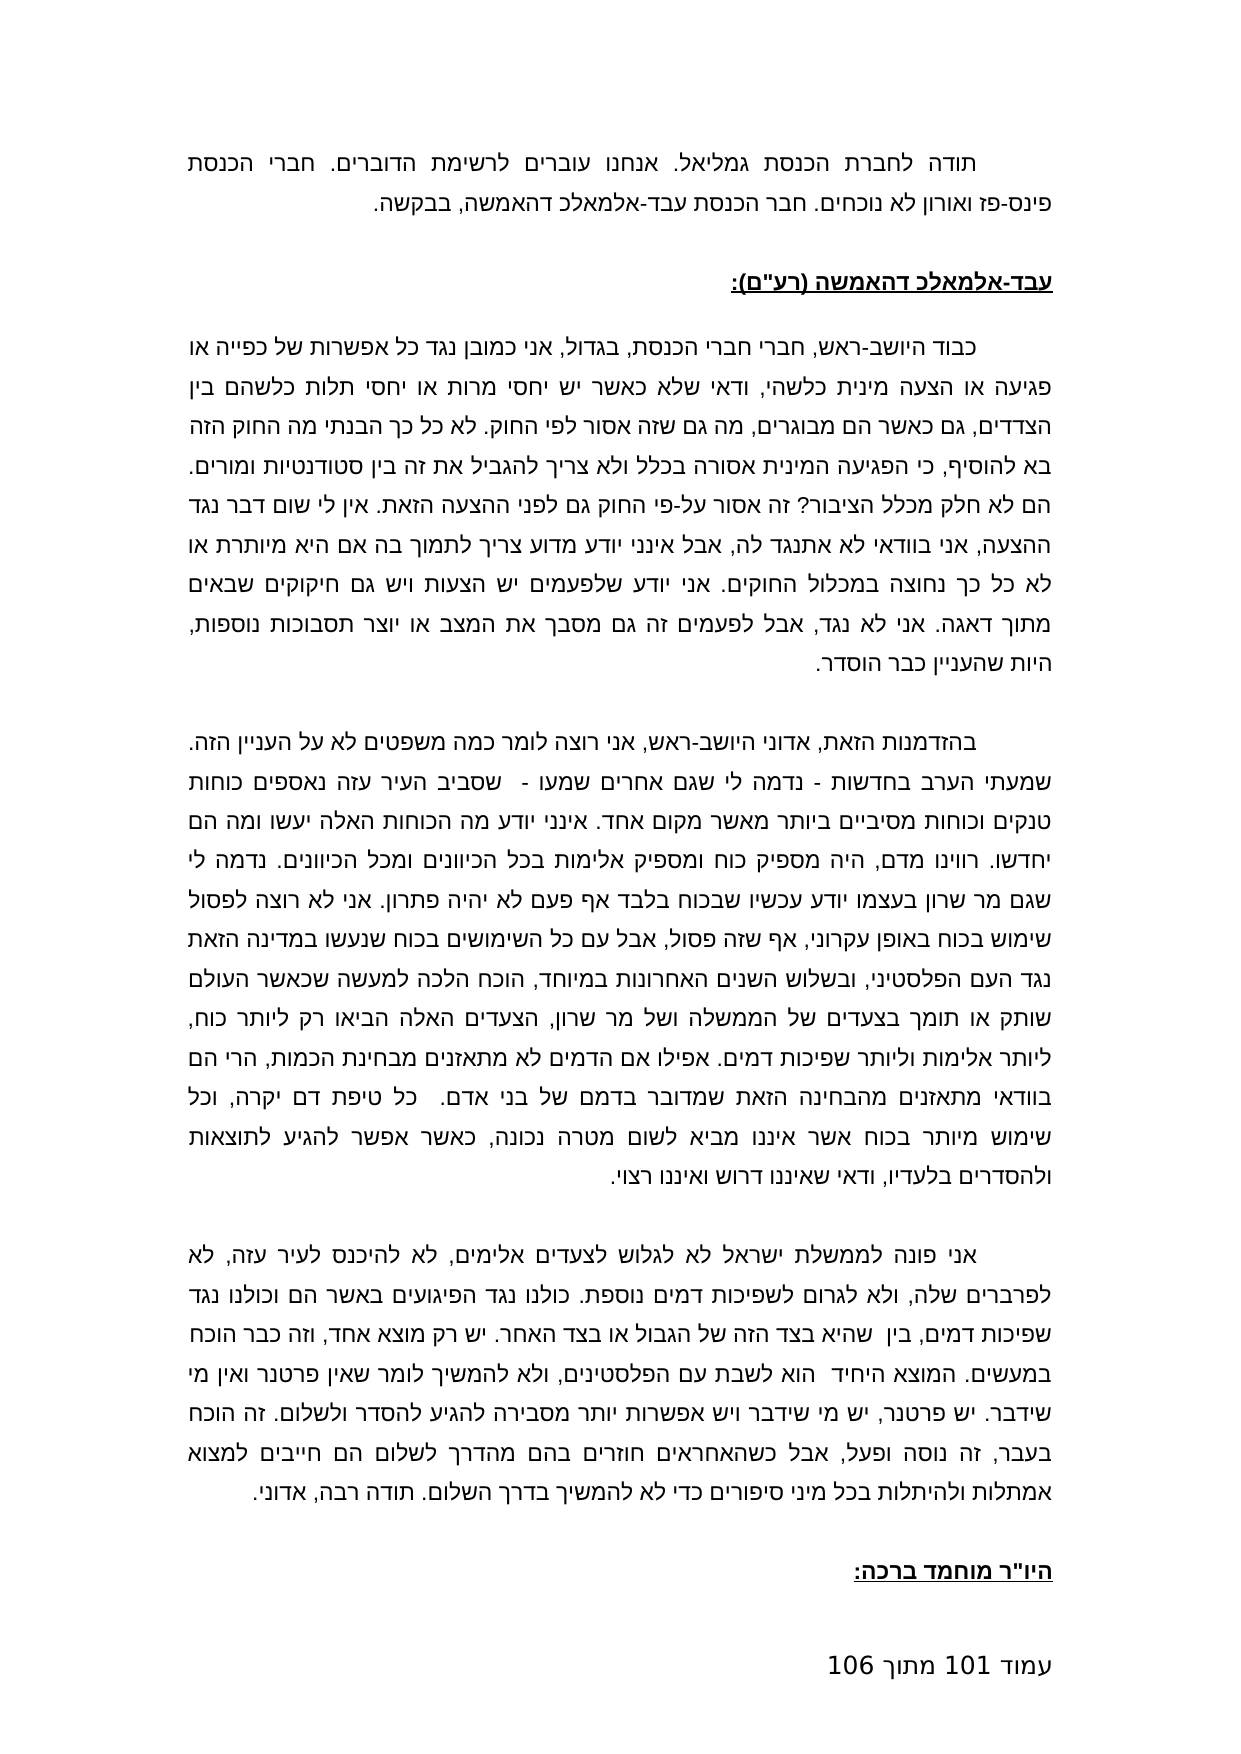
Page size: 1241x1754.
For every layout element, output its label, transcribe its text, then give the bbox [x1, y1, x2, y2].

text היו"ר מוחמד ברכה: [187, 1558, 1053, 1584]
text אני פונה לממשלת ישראל לא לגלוש לצעדים אלימים, לא להיכנס לעיר עזה, לא לפרברים שלה, ולא לגרום לשפיכות דמים נוספת. כולנו נגד הפיגועים באשר הם וכולנו נגד שפיכות דמים, בין שהיא בצד הזה של הגבול או בצד האחר. יש רק מוצא אחד, וזה כבר הוכח במעשים. המוצא היחיד הוא לשבת עם הפלסטינים, ולא להמשיך לומר שאין פרטנר ואין מי שידבר. יש פרטנר, יש מי שידבר ויש אפשרות יותר מסבירה להגיע להסדר ולשלום. זה הוכח בעבר, זה נוסה ופעל, אבל כשהאחראים חוזרים בהם מהדרך לשלום הם חייבים למצוא אמתלות ולהיתלות בכל מיני סיפורים כדי לא להמשיך בדרך השלום. תודה רבה, אדוני. [187, 1242, 1053, 1506]
text כבוד היושב-ראש, חברי חברי הכנסת, בגדול, אני כמובן נגד כל אפשרות של כפייה או פגיעה או הצעה מינית כלשהי, ודאי שלא כאשר יש יחסי מרות או יחסי תלות כלשהם בין הצדדים, גם כאשר הם מבוגרים, מה גם שזה אסור לפי החוק. לא כל כך הבנתי מה החוק הזה בא להוסיף, כי הפגיעה המינית אסורה בכלל ולא צריך להגביל את זה בין סטודנטיות ומורים. הם לא חלק מכלל הציבור? זה אסור על-פי החוק גם לפני ההצעה הזאת. אין לי שום דבר נגד ההצעה, אני בוודאי לא אתנגד לה, אבל אינני יודע מדוע צריך לתמוך בה אם היא מיותרת או לא כל כך נחוצה במכלול החוקים. אני יודע שלפעמים יש הצעות ויש גם חיקוקים שבאים מתוך דאגה. אני לא נגד, אבל לפעמים זה גם מסבך את המצב או יוצר תסבוכות נוספות, היות שהעניין כבר הוסדר. [187, 334, 1053, 676]
text עבד-אלמאלכ דהאמשה (רע"ם): [187, 268, 1053, 295]
text בהזדמנות הזאת, אדוני היושב-ראש, אני רוצה לומר כמה משפטים לא על העניין הזה. שמעתי הערב בחדשות - נדמה לי שגם אחרים שמעו - שסביב העיר עזה נאספים כוחות טנקים וכוחות מסיביים ביותר מאשר מקום אחד. אינני יודע מה הכוחות האלה יעשו ומה הם יחדשו. רווינו מדם, היה מספיק כוח ומספיק אלימות בכל הכיוונים ומכל הכיוונים. נדמה לי שגם מר שרון בעצמו יודע עכשיו שבכוח בלבד אף פעם לא יהיה פתרון. אני לא רוצה לפסול שימוש בכוח באופן עקרוני, אף שזה פסול, אבל עם כל השימושים בכוח שנעשו במדינה הזאת נגד העם הפלסטיני, ובשלוש השנים האחרונות במיוחד, הוכח הלכה למעשה שכאשר העולם שותק או תומך בצעדים של הממשלה ושל מר שרון, הצעדים האלה הביאו רק ליותר כוח, ליותר אלימות וליותר שפיכות דמים. אפילו אם הדמים לא מתאזנים מבחינת הכמות, הרי הם בוודאי מתאזנים מהבחינה הזאת שמדובר בדמם של בני אדם. כל טיפת דם יקרה, וכל שימוש מיותר בכוח אשר איננו מביא לשום מטרה נכונה, כאשר אפשר להגיע לתוצאות ולהסדרים בלעדיו, ודאי שאיננו דרוש ואיננו רצוי. [187, 729, 1053, 1190]
text תודה לחברת הכנסת גמליאל. אנחנו עוברים לרשימת הדוברים. חברי הכנסת פינס-פז ואורון לא נוכחים. חבר הכנסת עבד-אלמאלכ דהאמשה, בבקשה. [187, 150, 1053, 216]
